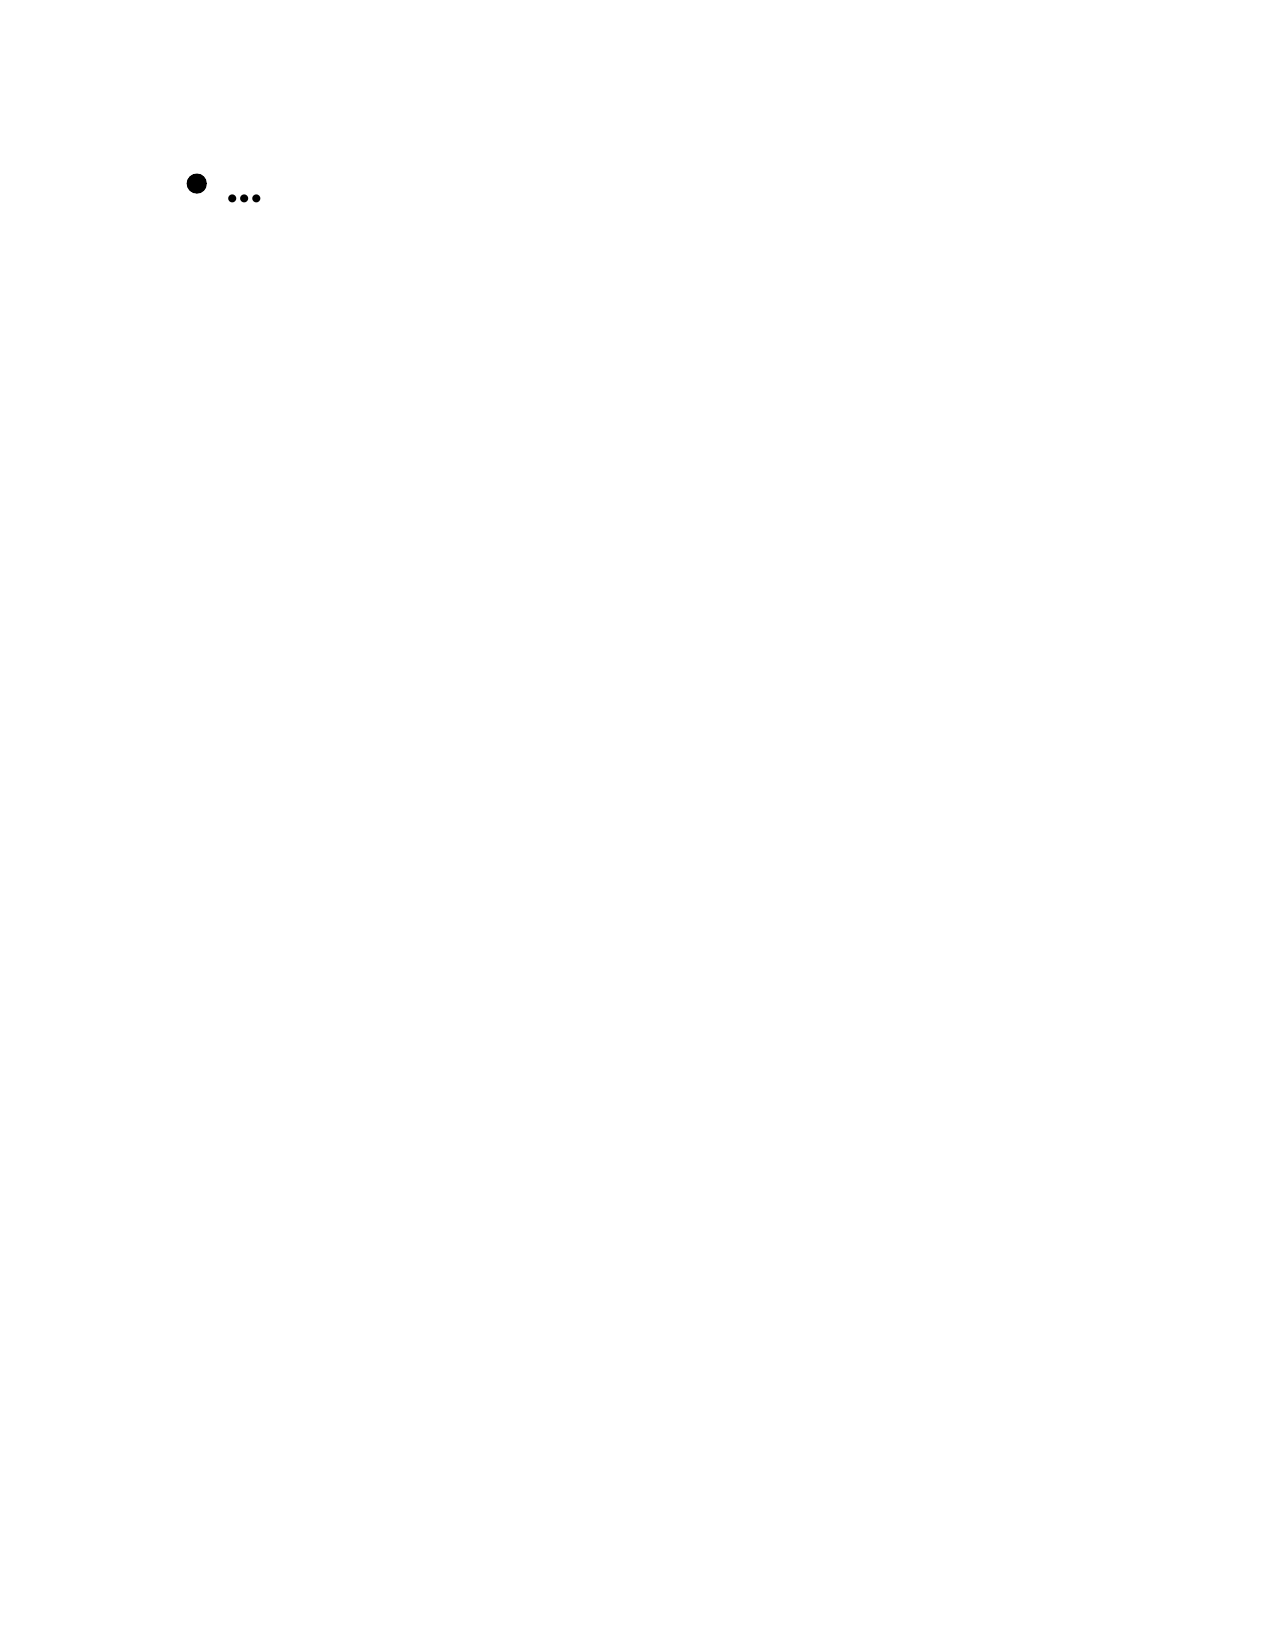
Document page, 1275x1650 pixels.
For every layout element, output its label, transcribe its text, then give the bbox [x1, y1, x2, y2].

list … [187, 150, 1125, 216]
